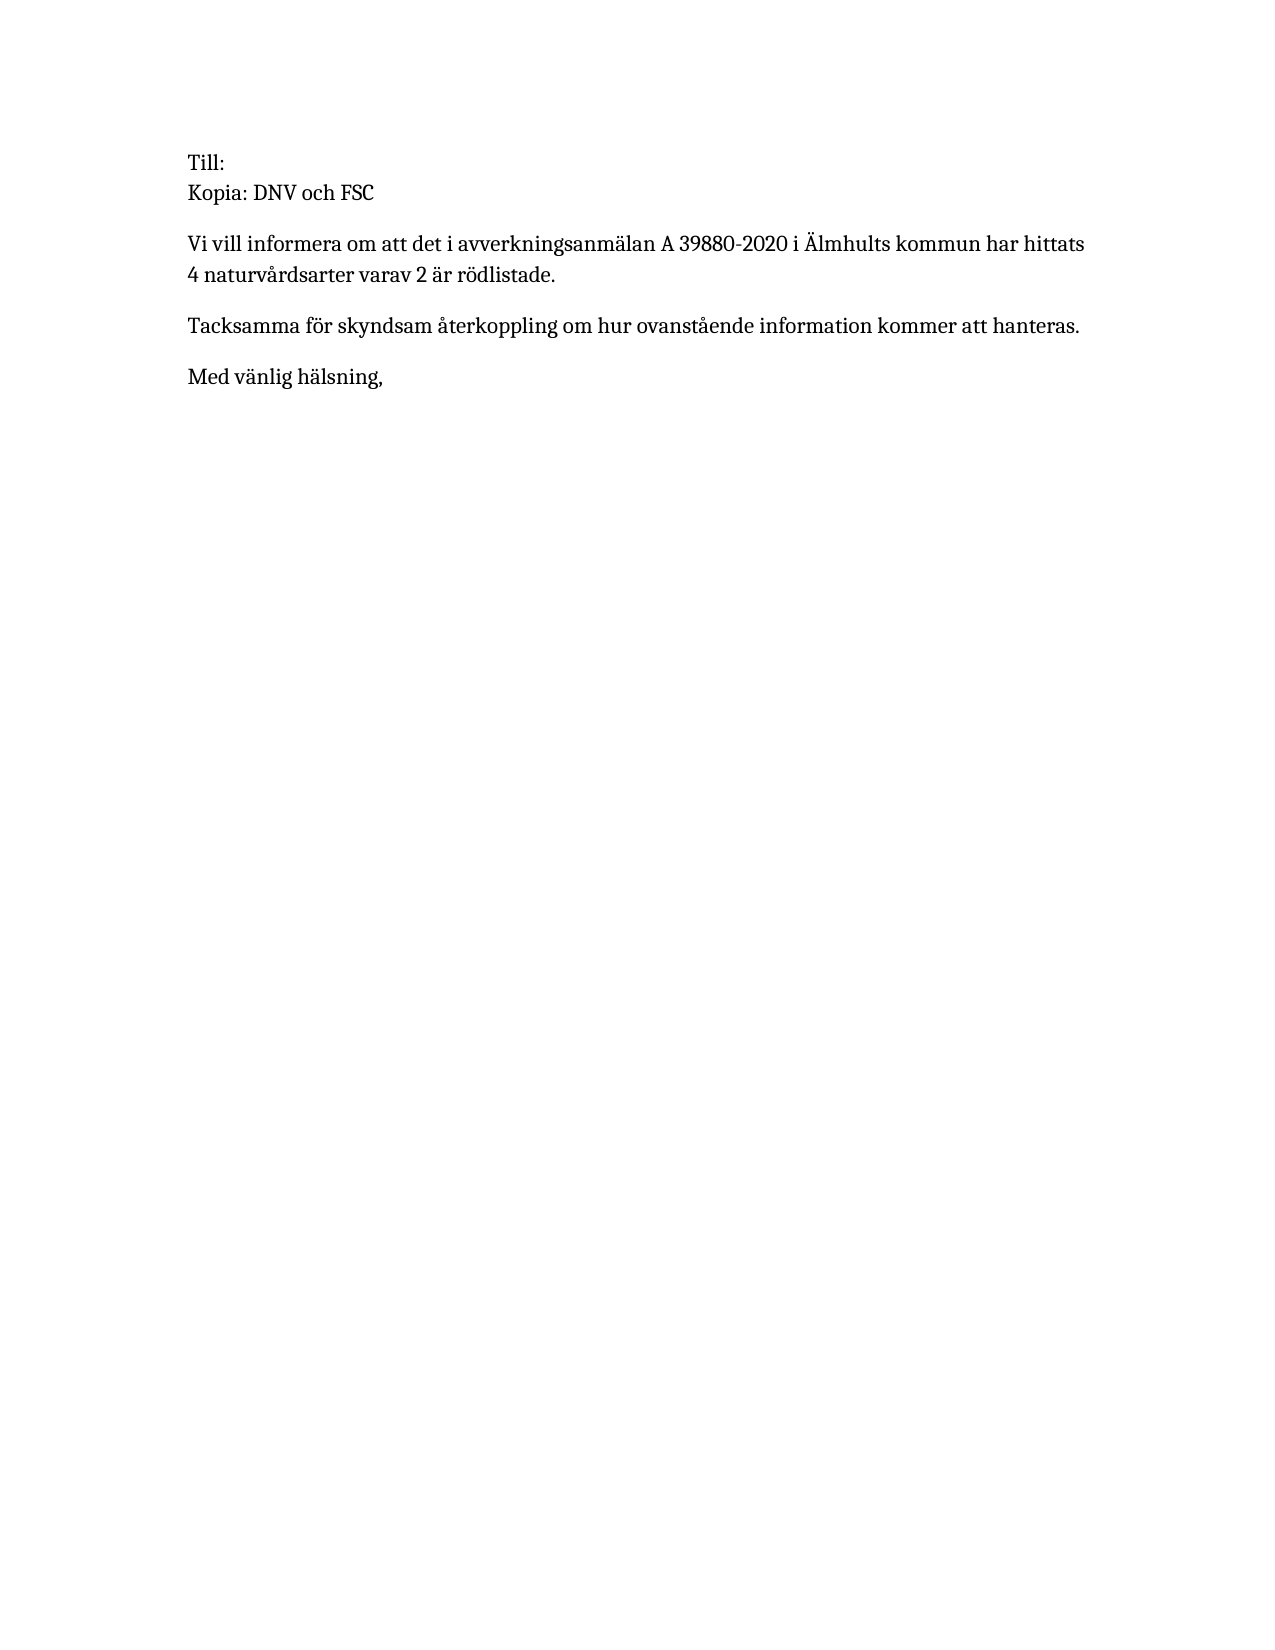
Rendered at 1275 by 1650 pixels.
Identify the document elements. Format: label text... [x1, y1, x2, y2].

text Med vänlig hälsning, [187, 363, 1087, 420]
text Vi vill informera om att det i avverkningsanmälan A 39880-2020 i Älmhults kommun har hittats 4 naturvårdsarter varav 2 är rödlistade. [187, 231, 1087, 288]
text Tacksamma för skyndsam återkoppling om hur ovanstående information kommer att hanteras. [187, 312, 1087, 339]
text Till: Kopia: DNV och FSC [187, 150, 1087, 207]
